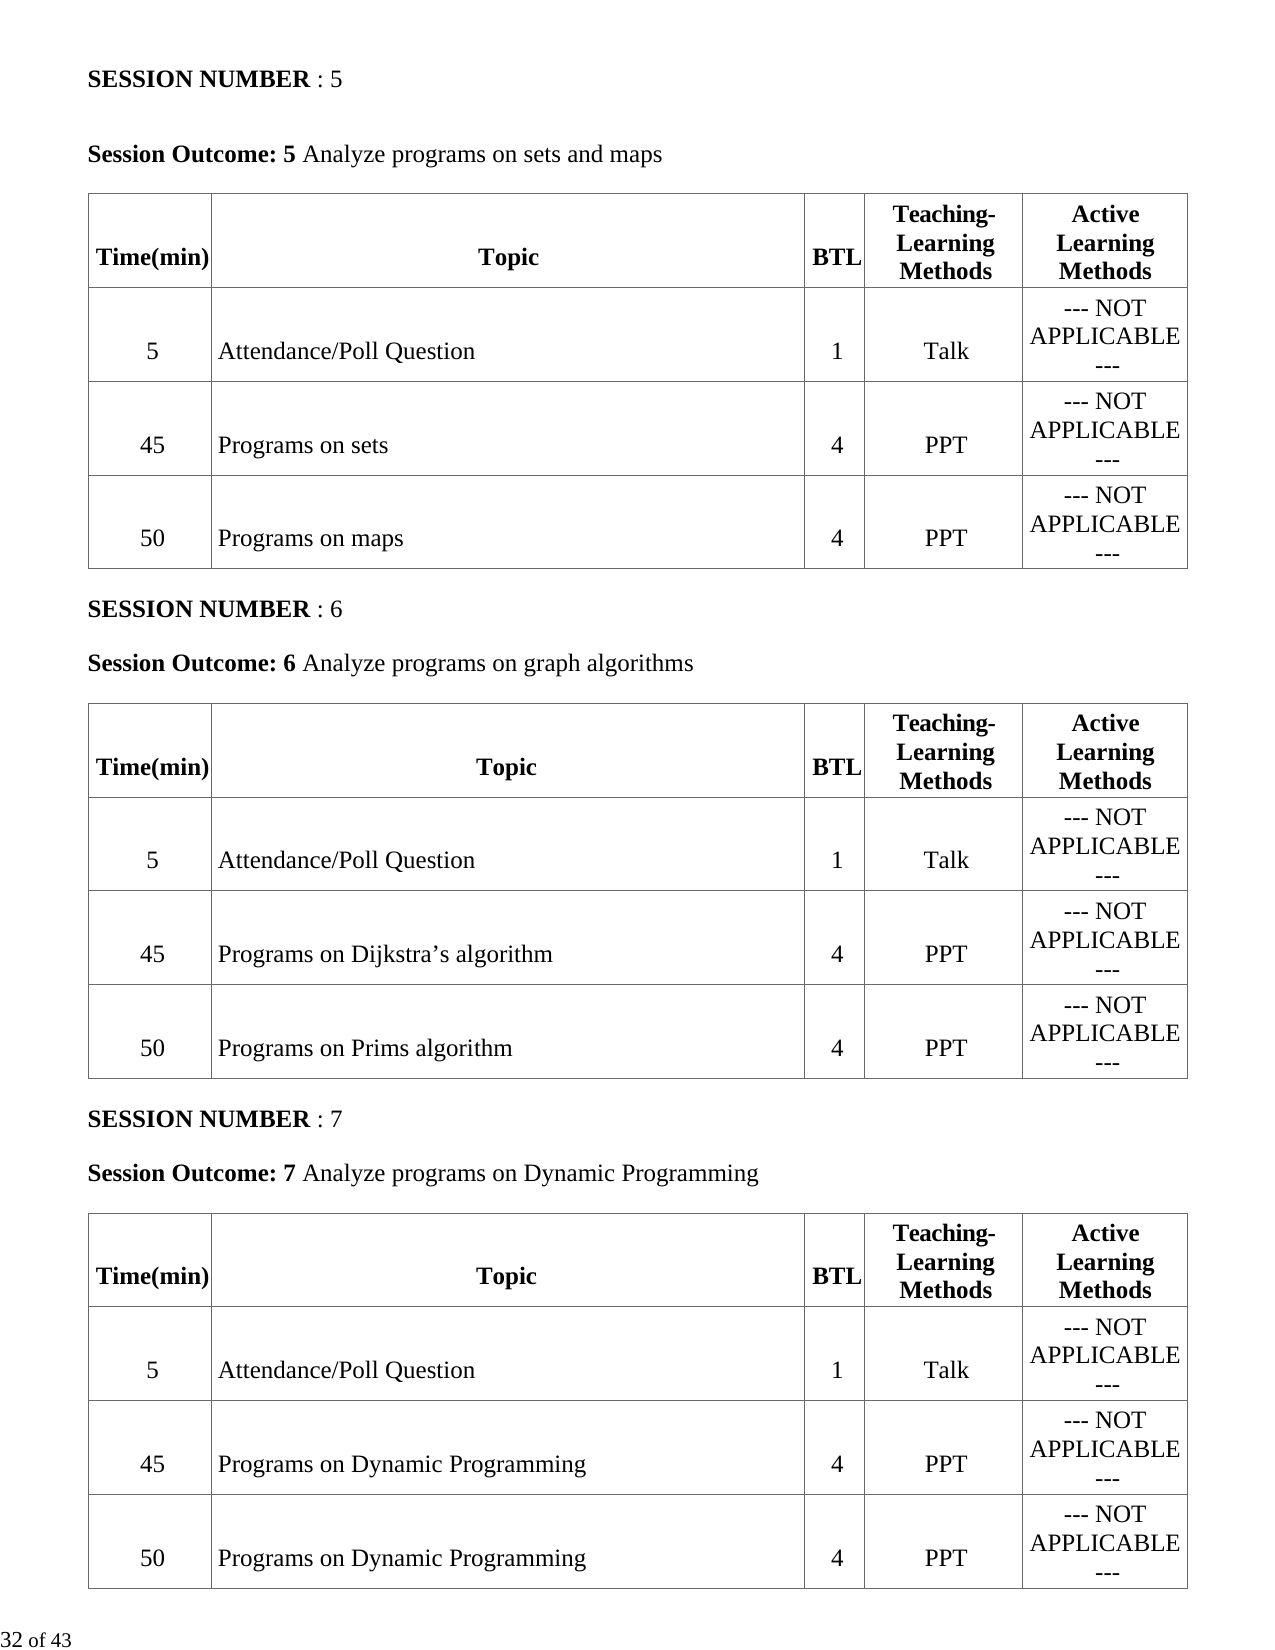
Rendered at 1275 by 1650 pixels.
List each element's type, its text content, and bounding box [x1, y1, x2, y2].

table_cell Attendance/Poll Question [212, 1307, 804, 1400]
table_cell Programs on Dynamic Programming [212, 1401, 804, 1494]
table_cell --- NOT APPLICABLE --- [1023, 891, 1187, 984]
table_cell PPT [865, 891, 1022, 984]
table_cell Attendance/Poll Question [212, 288, 804, 381]
table_cell --- NOT APPLICABLE --- [1023, 985, 1187, 1078]
table_cell --- NOT APPLICABLE --- [1023, 1307, 1187, 1400]
table_cell 50 [89, 476, 211, 568]
table_cell 5 [89, 288, 211, 381]
table_cell 45 [89, 382, 211, 474]
table_header BTL [805, 1214, 864, 1306]
table_cell PPT [865, 1401, 1022, 1494]
table_cell 50 [89, 1495, 211, 1587]
table_cell 1 [805, 288, 864, 381]
table_cell 1 [805, 1307, 864, 1400]
table_cell 4 [805, 1401, 864, 1494]
subtitle SESSION NUMBER : 5 [87, 64, 1200, 93]
table_cell 4 [805, 891, 864, 984]
table_cell Programs on sets [212, 382, 804, 474]
table_cell --- NOT APPLICABLE --- [1023, 1401, 1187, 1494]
table_cell Programs on Dynamic Programming [212, 1495, 804, 1587]
table_header Time(min) [89, 1214, 211, 1306]
table_cell --- NOT APPLICABLE --- [1023, 798, 1187, 890]
text Session Outcome: 5 Analyze programs on sets and maps [87, 139, 1200, 167]
table_cell 4 [805, 1495, 864, 1587]
table_header Time(min) [89, 194, 211, 287]
table_cell Talk [865, 288, 1022, 381]
subtitle SESSION NUMBER : 6 [87, 594, 1200, 623]
table_cell 5 [89, 798, 211, 890]
table_header Active Learning Methods [1023, 704, 1187, 797]
table_cell 45 [89, 1401, 211, 1494]
table_header BTL [805, 194, 864, 287]
table_header Teaching- Learning Methods [865, 1214, 1022, 1306]
subtitle SESSION NUMBER : 7 [87, 1104, 1200, 1132]
table_cell --- NOT APPLICABLE --- [1023, 288, 1187, 381]
table_cell PPT [865, 985, 1022, 1078]
table_cell 4 [805, 382, 864, 474]
table_cell PPT [865, 382, 1022, 474]
table_header Topic [212, 1214, 804, 1306]
table_header Time(min) [89, 704, 211, 797]
table_header BTL [805, 704, 864, 797]
table_header Topic [212, 194, 804, 287]
table_cell Talk [865, 798, 1022, 890]
table_cell 5 [89, 1307, 211, 1400]
table_cell 1 [805, 798, 864, 890]
text Session Outcome: 7 Analyze programs on Dynamic Programming [87, 1158, 1200, 1187]
table_header Teaching- Learning Methods [865, 194, 1022, 287]
table_cell Programs on maps [212, 476, 804, 568]
table_cell --- NOT APPLICABLE --- [1023, 382, 1187, 474]
table_cell 4 [805, 476, 864, 568]
table_cell --- NOT APPLICABLE --- [1023, 476, 1187, 568]
table_cell 4 [805, 985, 864, 1078]
table_cell 50 [89, 985, 211, 1078]
table_cell PPT [865, 476, 1022, 568]
table_cell PPT [865, 1495, 1022, 1587]
table_header Topic [212, 704, 804, 797]
table_cell Attendance/Poll Question [212, 798, 804, 890]
table_header Active Learning Methods [1023, 194, 1187, 287]
table_header Teaching- Learning Methods [865, 704, 1022, 797]
table_cell Programs on Dijkstra’s algorithm [212, 891, 804, 984]
table_header Active Learning Methods [1023, 1214, 1187, 1306]
table_cell --- NOT APPLICABLE --- [1023, 1495, 1187, 1587]
table_cell 45 [89, 891, 211, 984]
text Session Outcome: 6 Analyze programs on graph algorithms [87, 648, 1200, 677]
table_cell Programs on Prims algorithm [212, 985, 804, 1078]
table_cell Talk [865, 1307, 1022, 1400]
